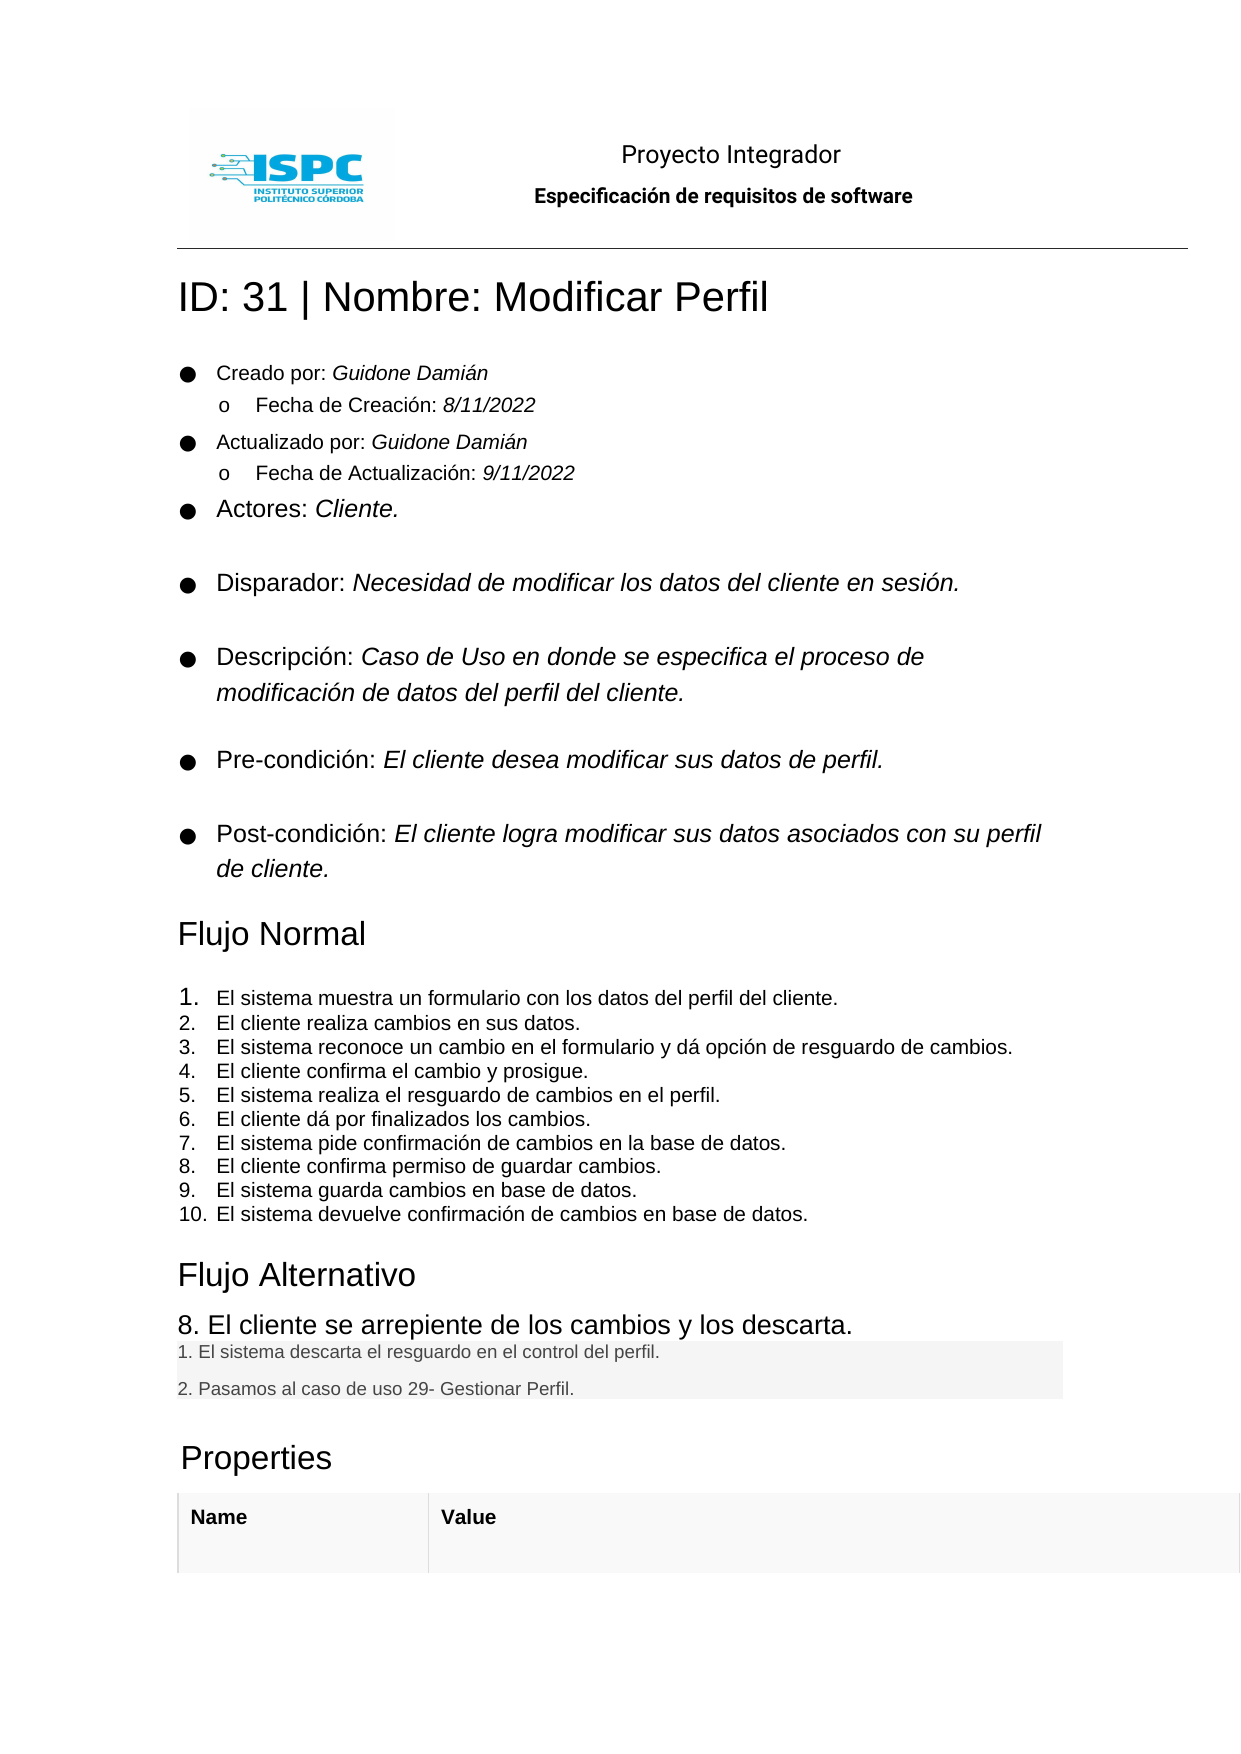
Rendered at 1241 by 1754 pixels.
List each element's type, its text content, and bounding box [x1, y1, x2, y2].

list Disparador: Necesidad de modificar los datos del cliente en sesión. [179, 561, 1063, 603]
list Descripción: Caso de Uso en donde se especifica el proceso de modificación de datos del perfil del cliente. [179, 635, 1063, 706]
subtitle Flujo Normal [177, 914, 1063, 953]
list Fecha de Actualización: 9/11/2022 [218, 461, 1063, 487]
list Fecha de Creación: 8/11/2022 [218, 392, 1063, 418]
subtitle ID: 31 | Nombre: Modificar Perfil [177, 273, 1063, 321]
subtitle Flujo Alternativo [177, 1255, 1063, 1294]
list Creado por: Guidone Damián [179, 350, 1063, 392]
table_header Value [429, 1493, 1239, 1573]
list El cliente confirma el cambio y prosigue. [179, 1058, 1063, 1082]
list El sistema pide confirmación de cambios en la base de datos. [179, 1130, 1063, 1154]
subtitle Properties [177, 1438, 1063, 1477]
list Pre-condición: El cliente desea modificar sus datos de perfil. [179, 737, 1063, 780]
list El sistema devuelve confirmación de cambios en base de datos. [179, 1202, 1063, 1226]
list El sistema muestra un formulario con los datos del perfil del cliente. [179, 982, 1063, 1011]
list El sistema realiza el resguardo de cambios en el perfil. [179, 1082, 1063, 1106]
list Post-condición: El cliente logra modificar sus datos asociados con su perfil de cliente. [179, 811, 1063, 883]
subtitle 8. El cliente se arrepiente de los cambios y los descarta. [177, 1309, 1063, 1341]
table_header Name [179, 1493, 428, 1573]
list El cliente realiza cambios en sus datos. [179, 1011, 1063, 1034]
text 2. Pasamos al caso de uso 29- Gestionar Perfil. [177, 1378, 1063, 1399]
list Actores: Cliente. [179, 487, 1063, 529]
list El sistema reconoce un cambio en el formulario y dá opción de resguardo de cambios. [179, 1034, 1063, 1058]
list El sistema guarda cambios en base de datos. [179, 1178, 1063, 1202]
list Actualizado por: Guidone Damián [179, 418, 1063, 461]
text 1. El sistema descarta el resguardo en el control del perfil. [177, 1341, 1063, 1362]
list El cliente confirma permiso de guardar cambios. [179, 1154, 1063, 1178]
list El cliente dá por finalizados los cambios. [179, 1106, 1063, 1130]
picture [188, 108, 395, 241]
